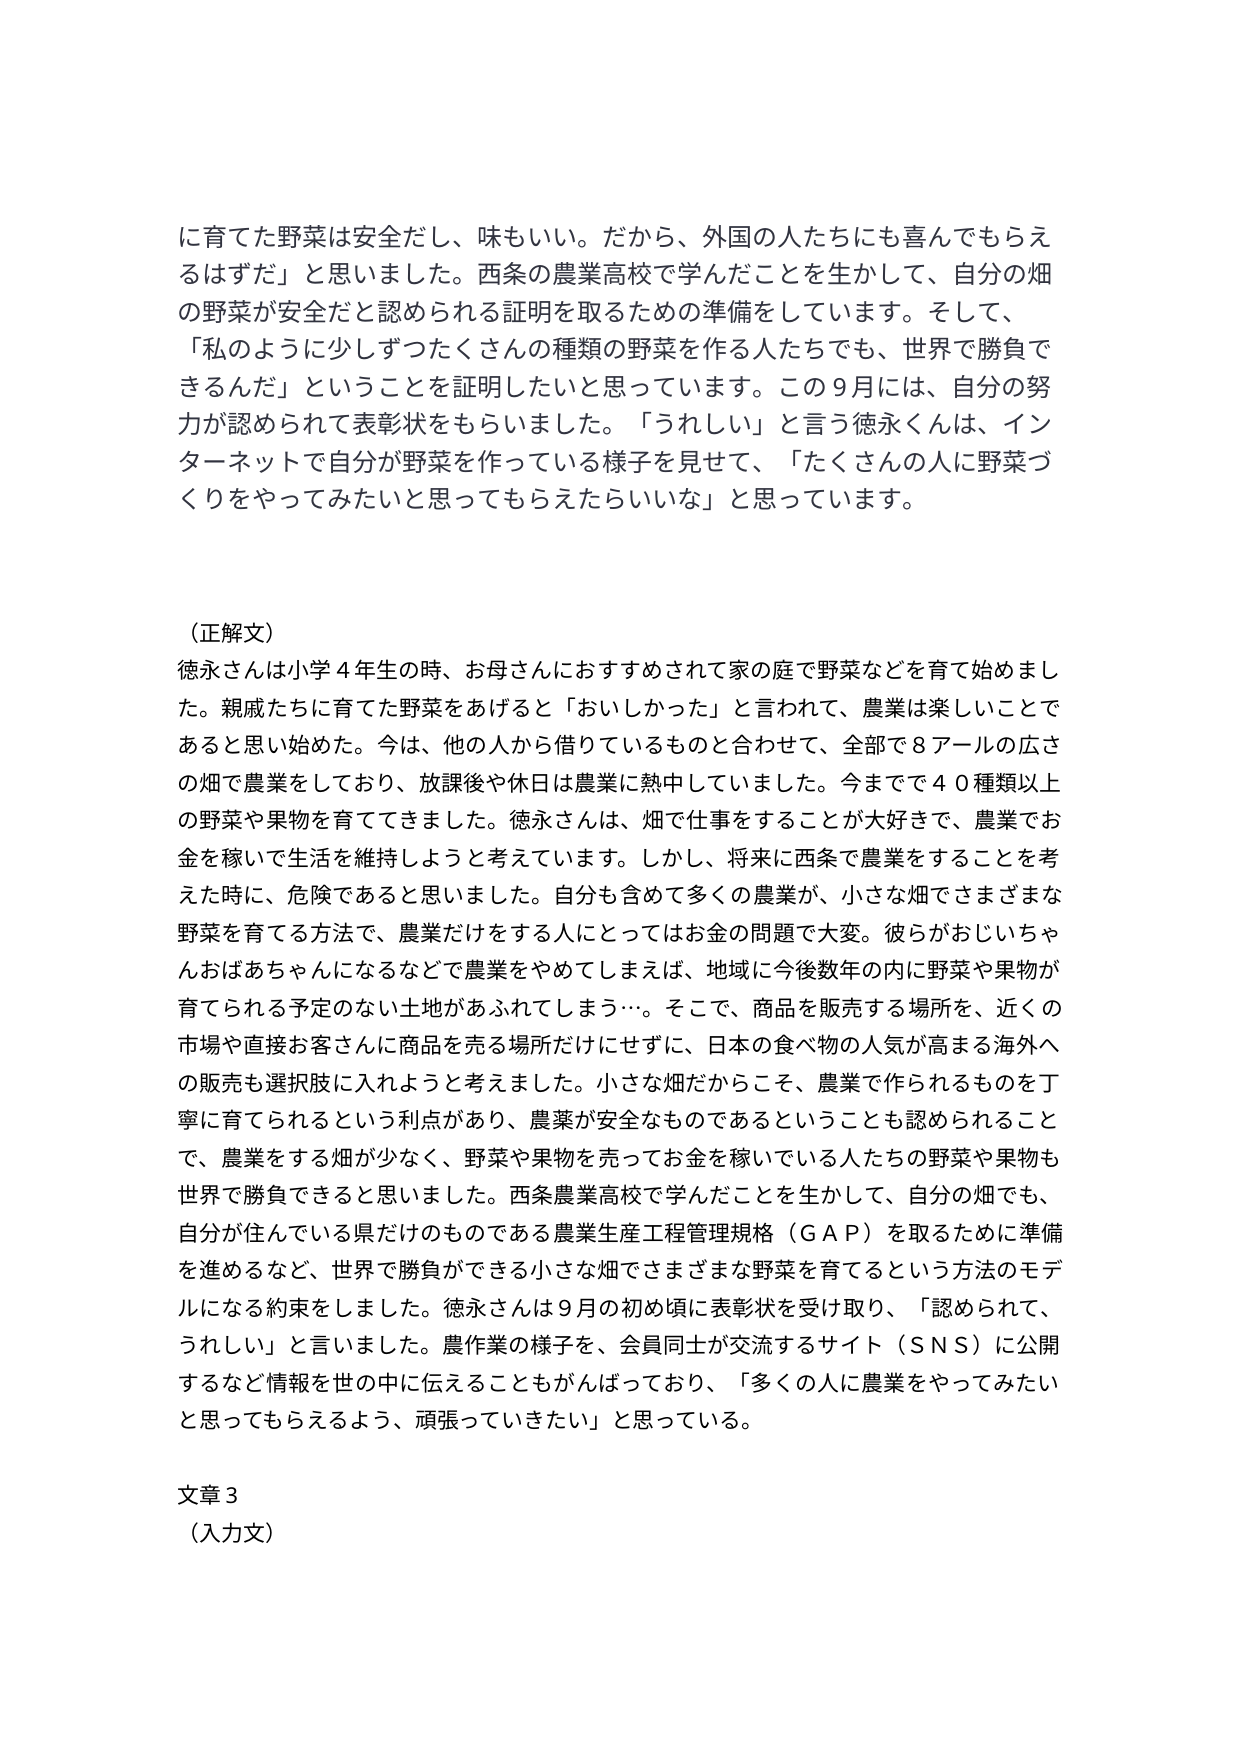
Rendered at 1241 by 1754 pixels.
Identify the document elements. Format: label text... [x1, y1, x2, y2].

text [177, 217, 1063, 517]
text （入力文） [177, 1513, 1063, 1550]
text （正解文） [177, 613, 1063, 650]
text 文章3 [177, 1475, 1063, 1513]
text 徳永さんは小学４年生の時、お母さんにおすすめされて家の庭で野菜などを育て始めました。親戚たちに育てた野菜をあげると「おいしかった」と言われて、農業は楽しいことであると思い始めた。今は、他の人から借りているものと合わせて、全部で８アールの広さの畑で農業をしており、放課後や休日は農業に熱中していました。今までで４０種類以上の野菜や果物を育ててきました。徳永さんは、畑で仕事をすることが大好きで、農業でお金を稼いで生活を維持しようと考えています。しかし、将来に西条で農業をすることを考えた時に、危険であると思いました。自分も含めて多くの農業が、小さな畑でさまざまな野菜を育てる方法で、農業だけをする人にとってはお金の問題で大変。彼らがおじいちゃんおばあちゃんになるなどで農業をやめてしまえば、地域に今後数年の内に野菜や果物が育てられる予定のない土地があふれてしまう…。そこで、商品を販売する場所を、近くの市場や直接お客さんに商品を売る場所だけにせずに、日本の食べ物の人気が高まる海外への販売も選択肢に入れようと考えました。小さな畑だからこそ、農業で作られるものを丁寧に育てられるという利点があり、農薬が安全なものであるということも認められることで、農業をする畑が少なく、野菜や果物を売ってお金を稼いでいる人たちの野菜や果物も世界で勝負できると思いました。西条農業高校で学んだことを生かして、自分の畑でも、自分が住んでいる県だけのものである農業生産工程管理規格（ＧＡＰ）を取るために準備を進めるなど、世界で勝負ができる小さな畑でさまざまな野菜を育てるという方法のモデルになる約束をしました。徳永さんは９月の初め頃に表彰状を受け取り、「認められて、うれしい」と言いました。農作業の様子を、会員同士が交流するサイト（ＳＮＳ）に公開するなど情報を世の中に伝えることもがんばっており、「多くの人に農業をやってみたいと思ってもらえるよう、頑張っていきたい」と思っている。 [177, 650, 1063, 1438]
